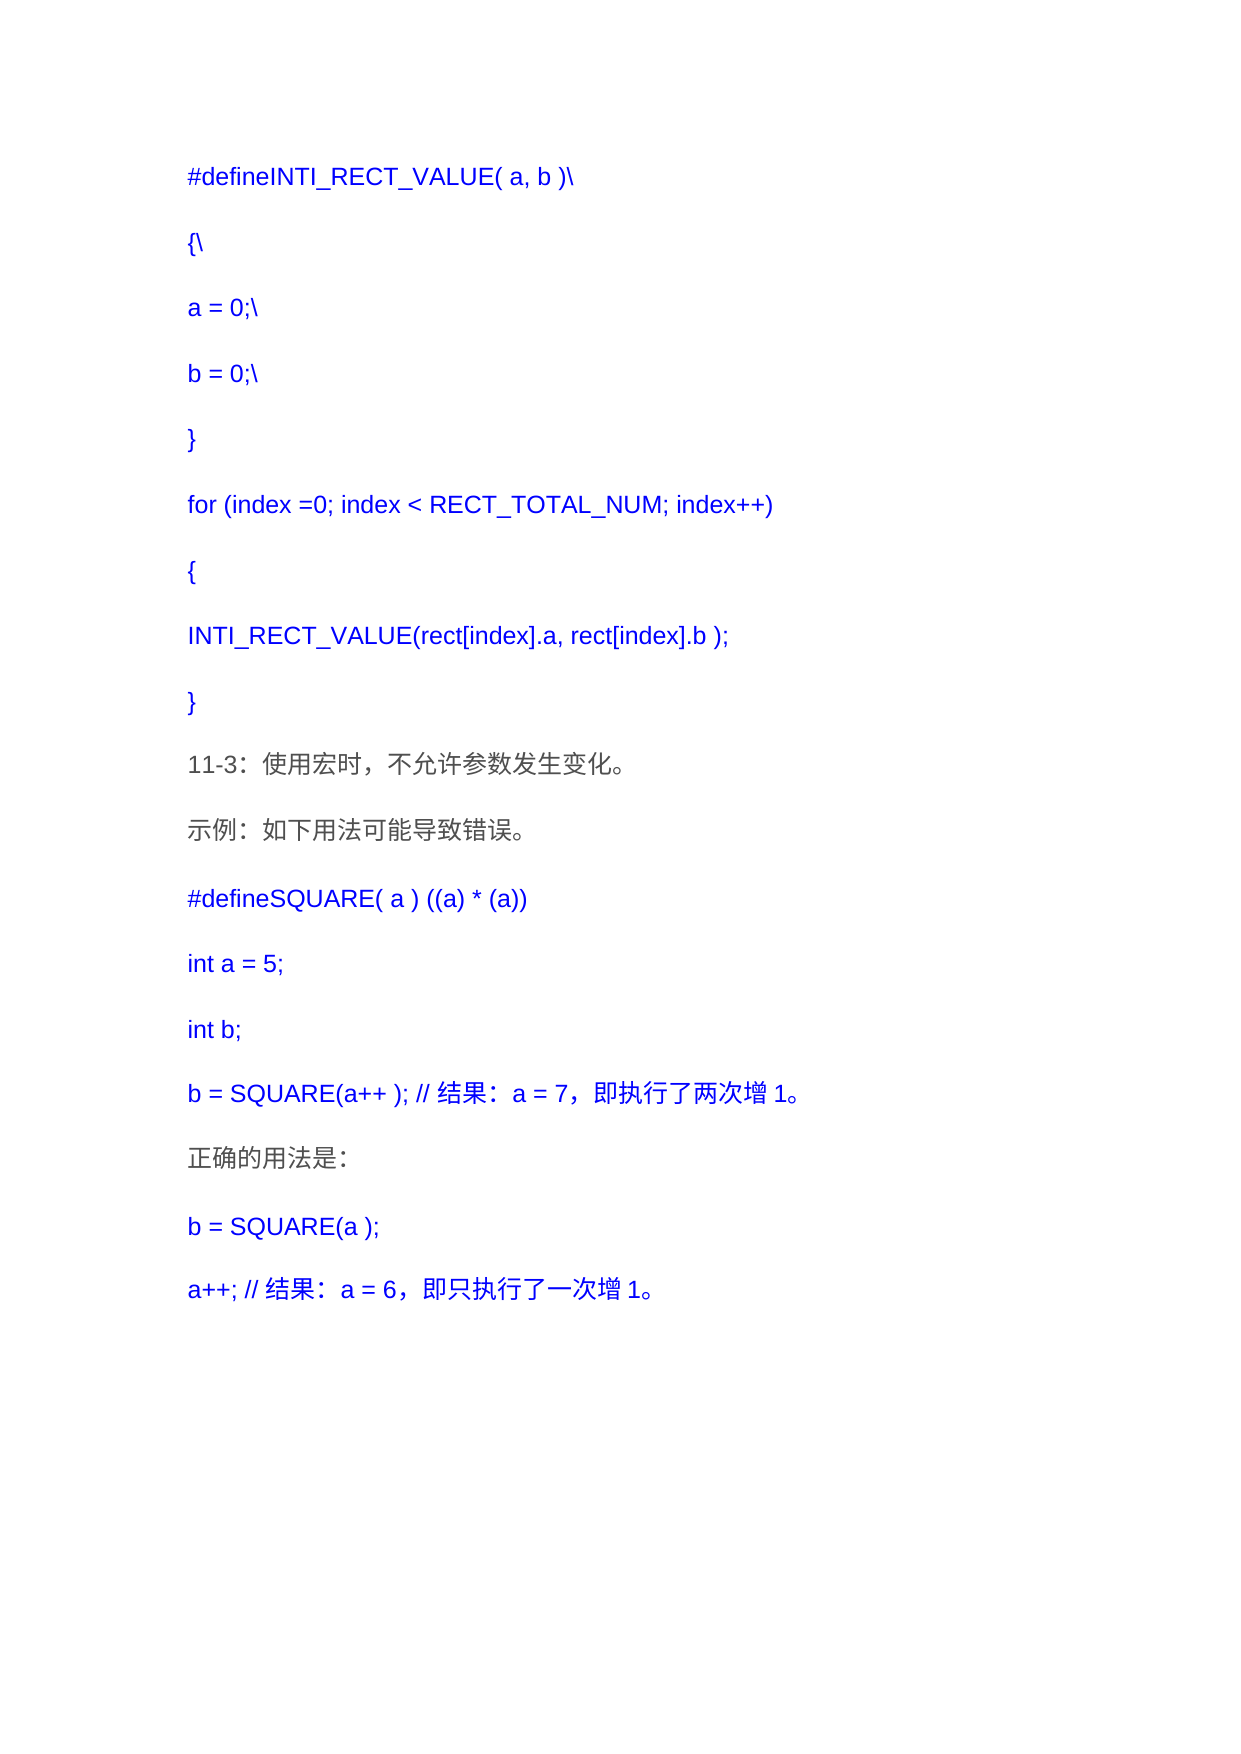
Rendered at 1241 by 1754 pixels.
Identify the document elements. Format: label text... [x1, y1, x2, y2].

text {\ [187, 216, 1053, 256]
text #defineINTI_RECT_VALUE( a, b )\ [187, 150, 1053, 191]
text b = SQUARE(a ); [187, 1200, 1053, 1241]
text 11-3：使用宏时，不允许参数发生变化。 [187, 741, 1053, 781]
text a = 0;\ [187, 281, 1053, 322]
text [187, 478, 1053, 519]
text int a = 5; [187, 937, 1053, 978]
text #defineSQUARE( a ) ((a) * (a)) [187, 872, 1053, 912]
text a++; // 结果：a = 6，即只执行了一次增1。 [187, 1266, 1053, 1306]
text b = 0;\ [187, 347, 1053, 387]
text { [187, 544, 1053, 584]
text b = SQUARE(a++ ); // 结果：a = 7，即执行了两次增1。 [187, 1069, 1053, 1109]
text 正确的用法是： [187, 1134, 1053, 1175]
text } [187, 675, 1053, 716]
text } [187, 412, 1053, 453]
text int b; [187, 1003, 1053, 1044]
text INTI_RECT_VALUE(rect[index].a, rect[index].b ); [187, 609, 1053, 650]
text 示例：如下用法可能导致错误。 [187, 806, 1053, 847]
